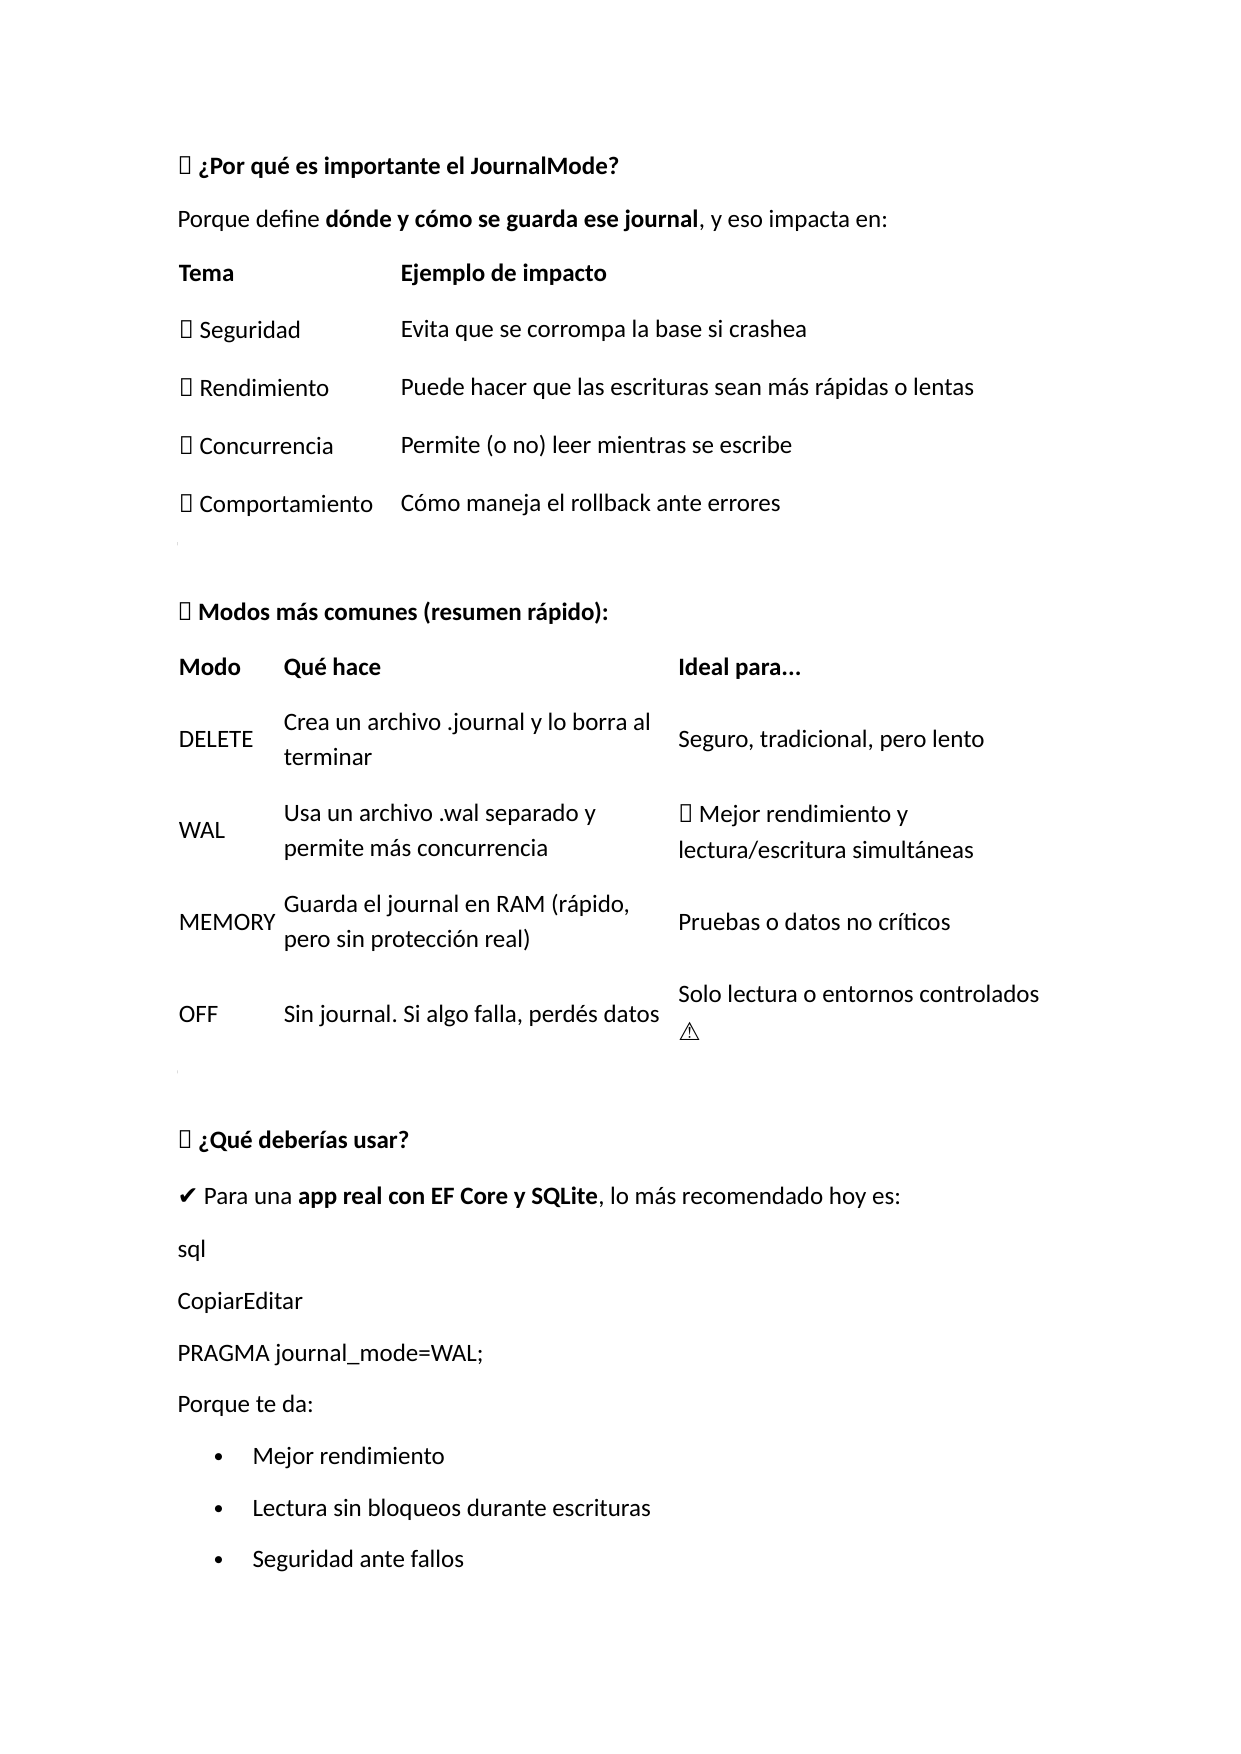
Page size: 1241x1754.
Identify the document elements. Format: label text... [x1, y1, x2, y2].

table_cell Guarda el journal en RAM (rápido, pero sin protección real) [282, 887, 677, 977]
table_header Qué hace [282, 650, 677, 704]
table_cell 🚀 Rendimiento [177, 368, 399, 426]
table_cell Solo lectura o entornos controlados ⚠️ [677, 977, 1063, 1070]
table_cell MEMORY [177, 887, 282, 977]
table_cell 🧠 Comportamiento [177, 484, 399, 542]
table_header Ideal para... [677, 650, 1063, 704]
table_cell Puede hacer que las escrituras sean más rápidas o lentas [399, 368, 981, 426]
table_cell Usa un archivo .wal separado y permite más concurrencia [282, 794, 677, 887]
table_cell Crea un archivo .journal y lo borra al terminar [282, 704, 677, 794]
table_cell 🔥 Mejor rendimiento y lectura/escritura simultáneas [677, 794, 1063, 887]
table_cell Evita que se corrompa la base si crashea [399, 310, 981, 368]
table_header Tema [177, 255, 399, 310]
text PRAGMA journal_mode=WAL; [177, 1337, 1063, 1367]
text 🎯 ¿Por qué es importante el JournalMode? [177, 148, 1063, 182]
text 🧾 Modos más comunes (resumen rápido): [177, 594, 1063, 628]
table_cell Sin journal. Si algo falla, perdés datos [282, 977, 677, 1070]
table_header Modo [177, 650, 282, 704]
table_cell Seguro, tradicional, pero lento [677, 704, 1063, 794]
table_header Ejemplo de impacto [399, 255, 981, 310]
text Porque define dónde y cómo se guarda ese journal, y eso impacta en: [177, 203, 1063, 234]
list Seguridad ante fallos [215, 1544, 1063, 1574]
text ✔️ Para una app real con EF Core y SQLite, lo más recomendado hoy es: [177, 1178, 1063, 1212]
list Lectura sin bloqueos durante escrituras [215, 1492, 1063, 1522]
table_cell 🔁 Concurrencia [177, 426, 399, 484]
table_cell WAL [177, 794, 282, 887]
text sql [177, 1234, 1063, 1264]
text Porque te da: [177, 1389, 1063, 1419]
list Mejor rendimiento [215, 1440, 1063, 1471]
table_cell OFF [177, 977, 282, 1070]
text CopiarEditar [177, 1285, 1063, 1316]
table_cell Pruebas o datos no críticos [677, 887, 1063, 977]
table_cell DELETE [177, 704, 282, 794]
table_cell Permite (o no) leer mientras se escribe [399, 426, 981, 484]
text 🧠 ¿Qué deberías usar? [177, 1122, 1063, 1156]
table_cell 🔐 Seguridad [177, 310, 399, 368]
table_cell Cómo maneja el rollback ante errores [399, 484, 981, 542]
